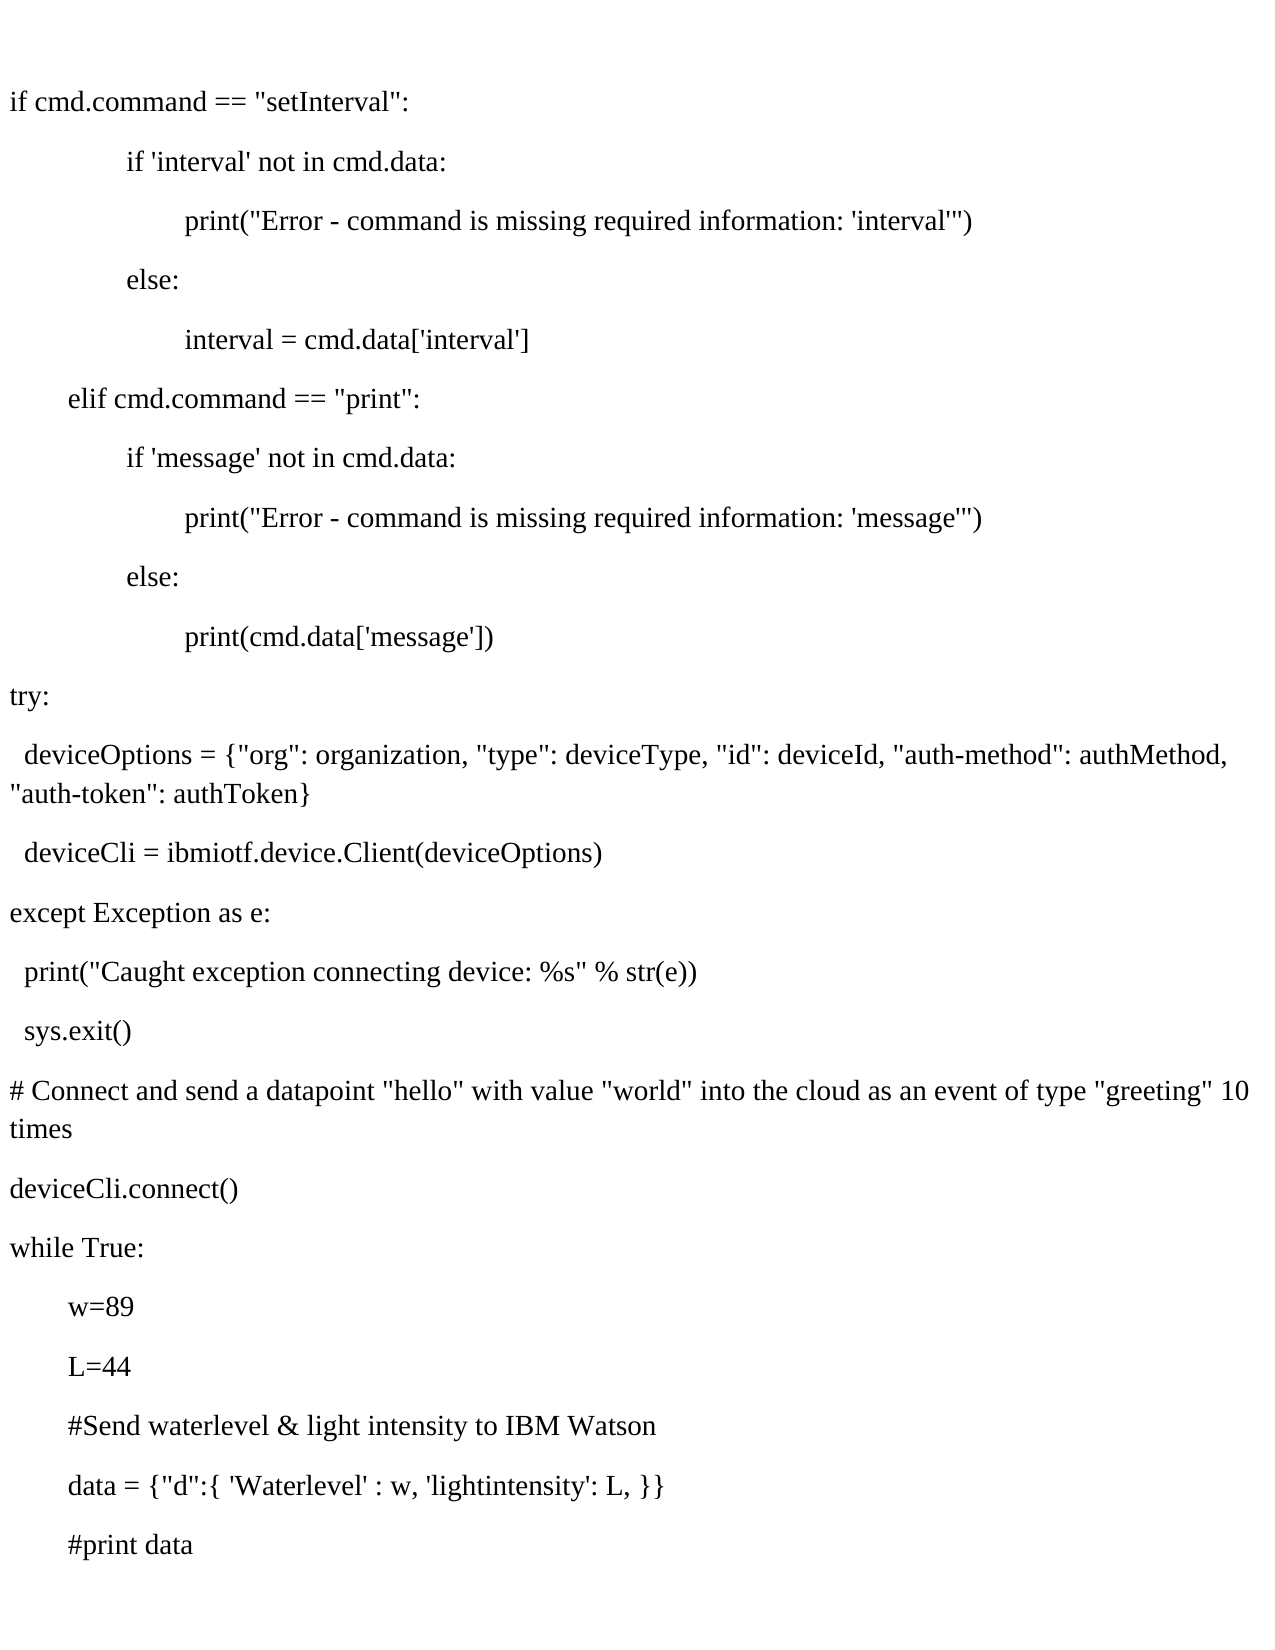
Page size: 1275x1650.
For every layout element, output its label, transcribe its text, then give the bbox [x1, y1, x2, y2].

text while True: [9, 1230, 1266, 1264]
text try: [9, 678, 1266, 712]
text print("Error - command is missing required information: 'interval'") [9, 203, 1266, 237]
text else: [9, 559, 1266, 593]
text sys.exit() [9, 1013, 1266, 1047]
text else: [9, 262, 1266, 296]
text data = {"d":{ 'Waterlevel' : w, 'lightintensity': L, }} [9, 1468, 1266, 1501]
text interval = cmd.data['interval'] [9, 322, 1266, 355]
text #Send waterlevel & light intensity to IBM Watson [9, 1408, 1266, 1442]
text deviceOptions = {"org": organization, "type": deviceType, "id": deviceId, "auth-method": authMethod, "auth-token": authToken} [9, 737, 1266, 809]
text print("Error - command is missing required information: 'message'") [9, 500, 1266, 533]
text except Exception as e: [9, 895, 1266, 928]
text if 'message' not in cmd.data: [9, 441, 1266, 474]
text deviceCli = ibmiotf.device.Client(deviceOptions) [9, 835, 1266, 869]
text if 'interval' not in cmd.data: [9, 144, 1266, 177]
text print(cmd.data['message']) [9, 619, 1266, 652]
text L=44 [9, 1349, 1266, 1382]
text deviceCli.connect() [9, 1171, 1266, 1204]
text #print data [9, 1527, 1266, 1561]
text elif cmd.command == "print": [9, 381, 1266, 415]
text print("Caught exception connecting device: %s" % str(e)) [9, 954, 1266, 988]
text if cmd.command == "setInterval": [9, 84, 1266, 118]
text # Connect and send a datapoint "hello" with value "world" into the cloud as an event of type "greeting" 10 times [9, 1073, 1266, 1145]
text w=89 [9, 1289, 1266, 1323]
